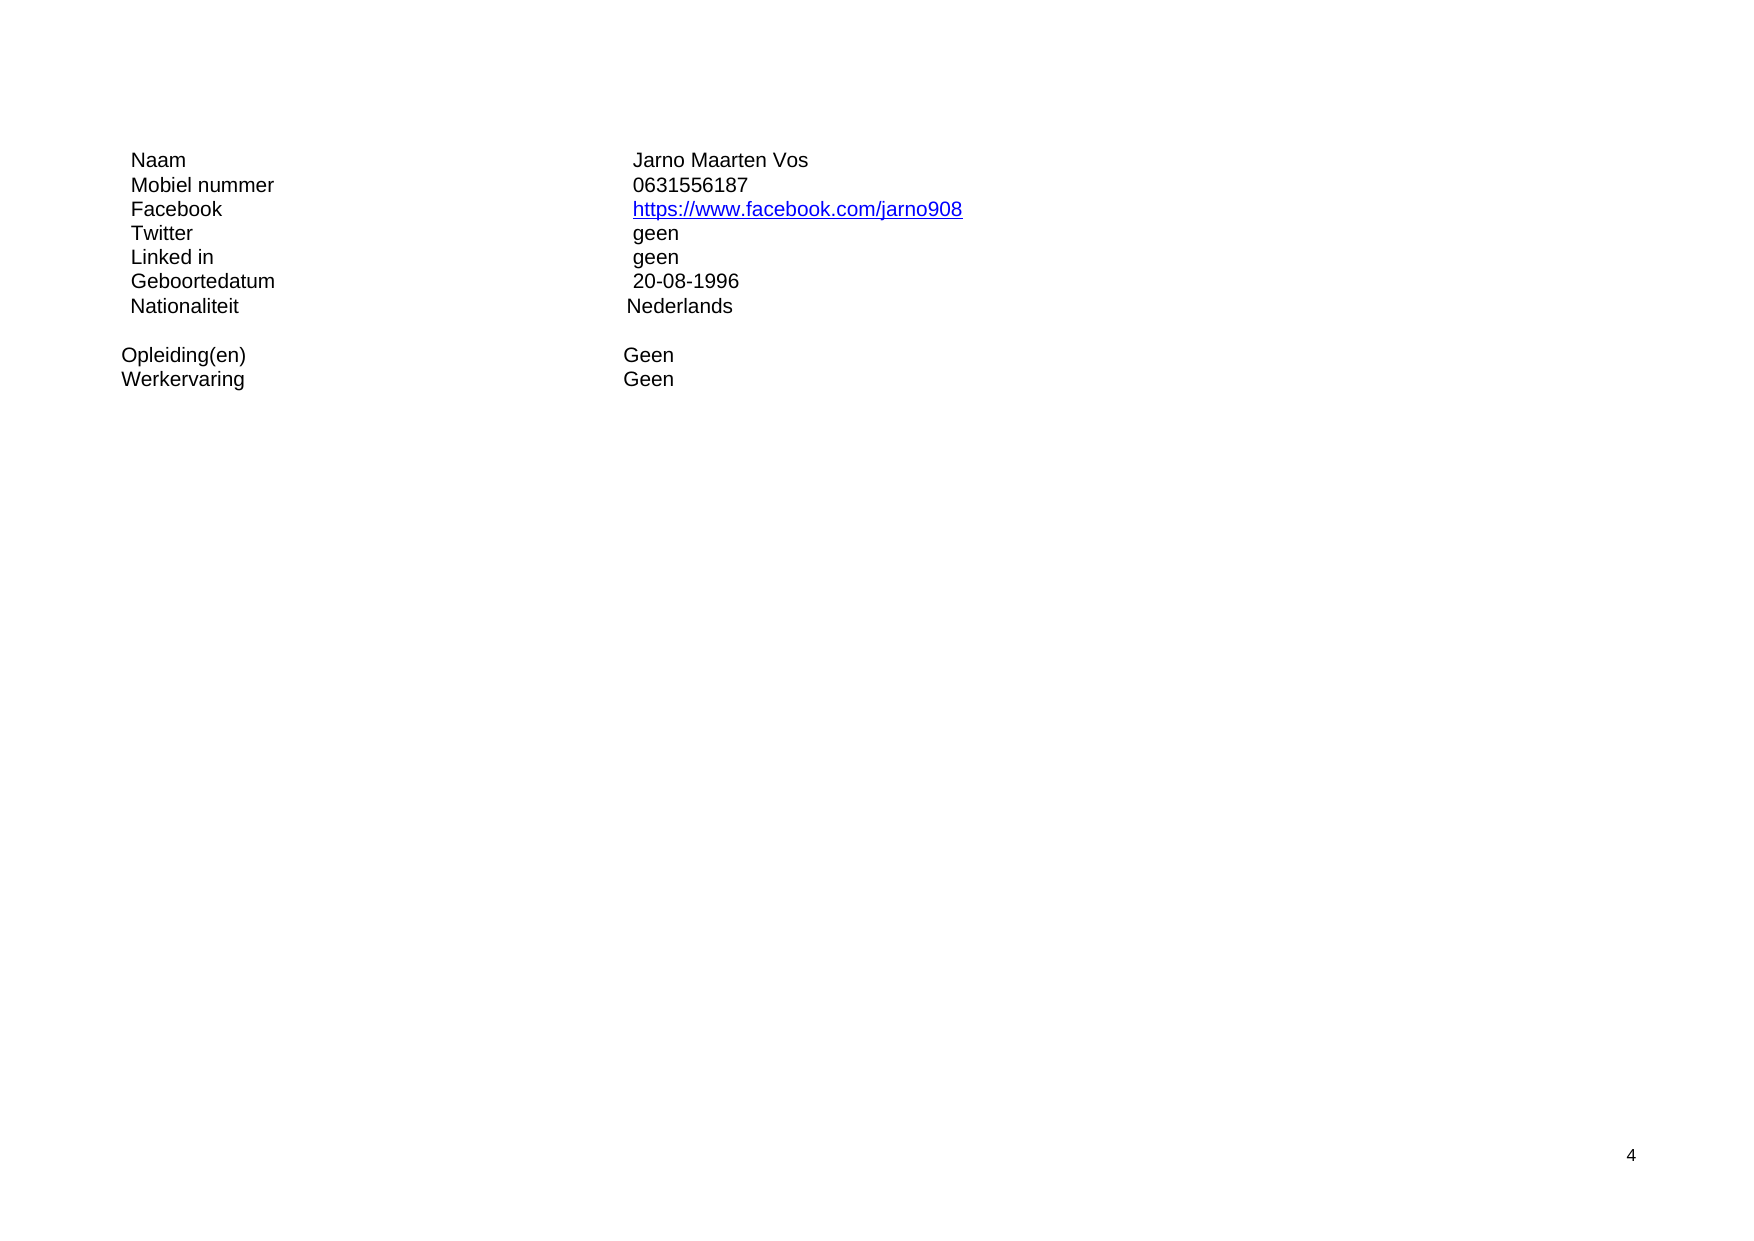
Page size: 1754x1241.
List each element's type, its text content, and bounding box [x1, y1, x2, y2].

table_cell Nederlands [620, 294, 1122, 318]
table_header Geen [617, 343, 1119, 367]
table_header Jarno Maarten Vos [626, 148, 1128, 173]
table_cell Geen [617, 367, 1119, 391]
table_header Opleiding(en) [115, 343, 617, 367]
table_cell 20-08-1996 [626, 269, 1128, 293]
table_cell Mobiel nummer Facebook Twitter Linked in [124, 173, 626, 268]
table_cell Nationaliteit [118, 294, 620, 318]
table_header Naam [124, 148, 626, 173]
table_cell Werkervaring [115, 367, 617, 391]
table_cell Geboortedatum [124, 269, 626, 293]
table_cell 0631556187 https://www.facebook.com/jarno908 geen geen [626, 173, 1128, 268]
